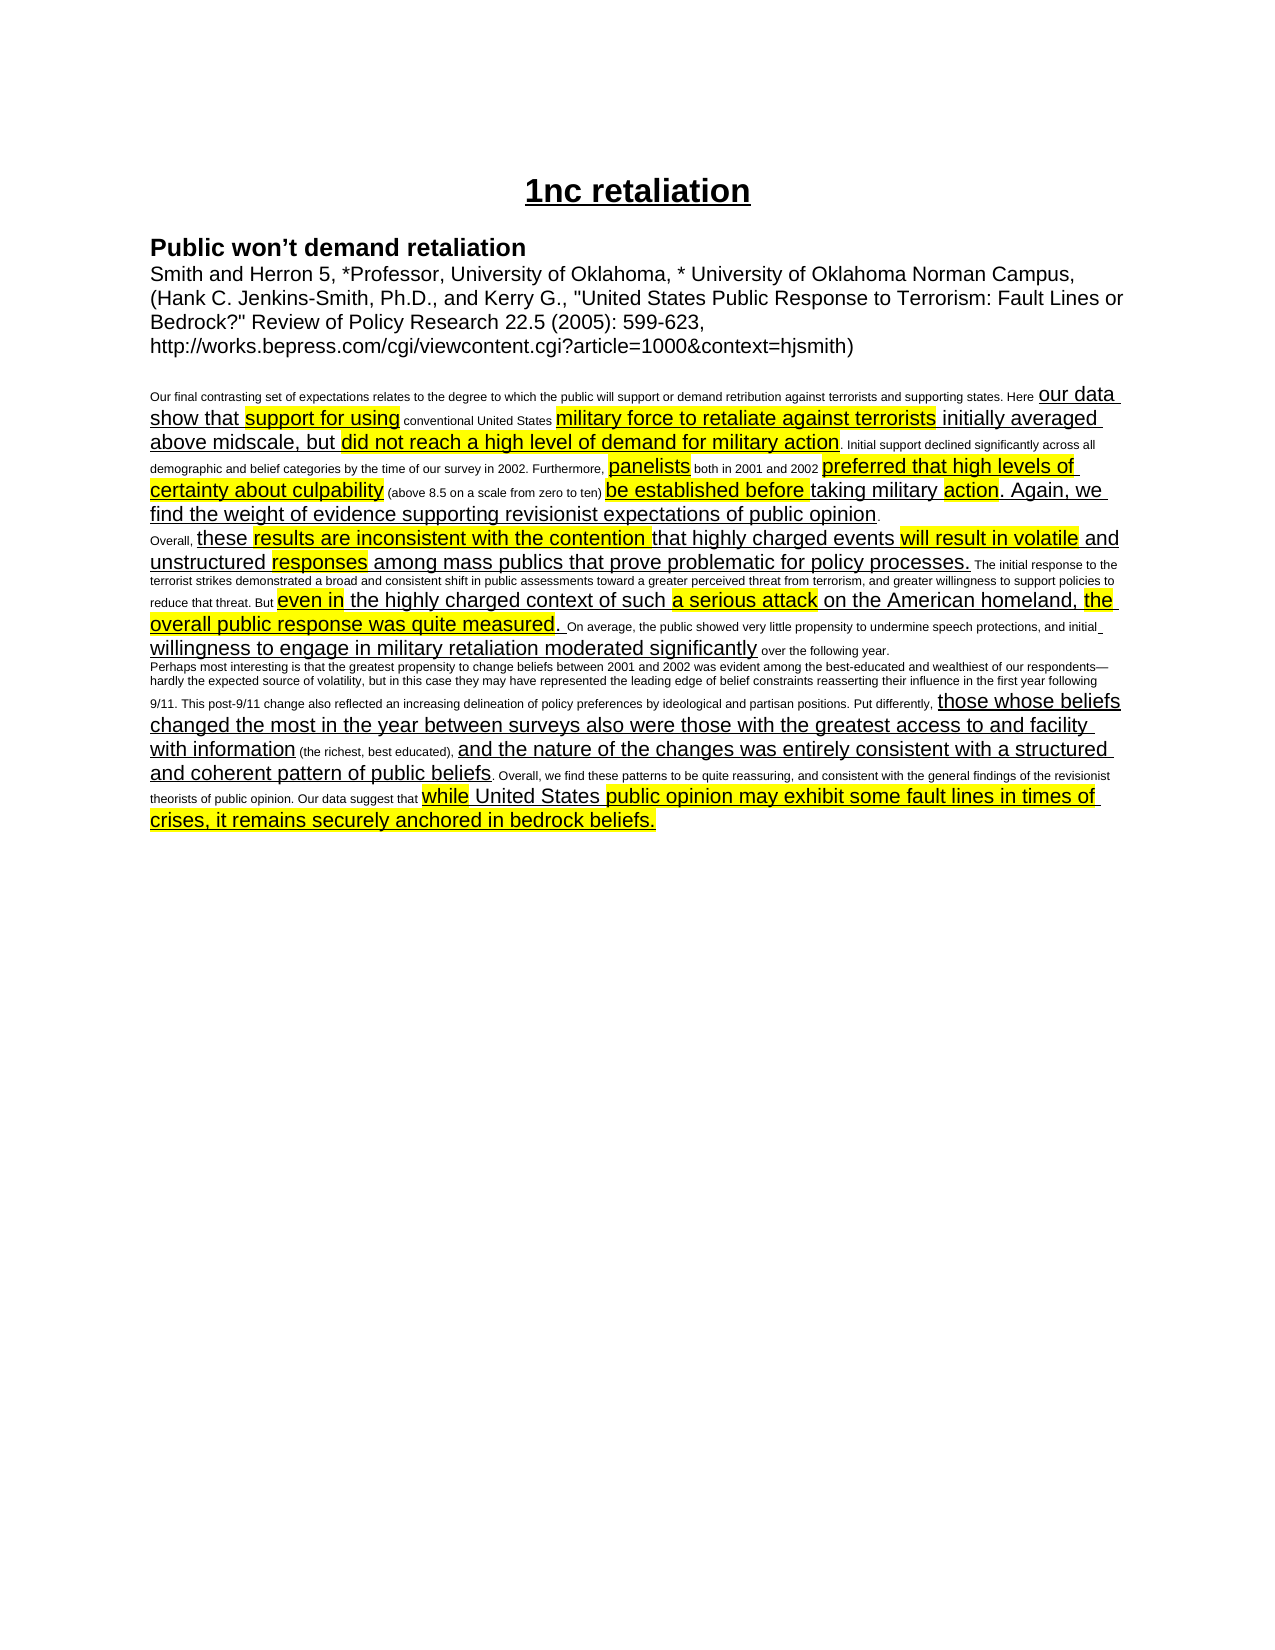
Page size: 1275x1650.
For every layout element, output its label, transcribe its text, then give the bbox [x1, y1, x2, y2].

text Our final contrasting set of expectations relates to the degree to which the public will support or demand retribution against terrorists and supporting states. Here our data show that support for using conventional United States military force to retaliate against terrorists initially averaged above midscale, but did not reach a high level of demand for military action. Initial support declined significantly across all demographic and belief categories by the time of our survey in 2002. Furthermore, panelists both in 2001 and 2002 preferred that high levels of certainty about culpability (above 8.5 on a scale from zero to ten) be established before taking military action. Again, we find the weight of evidence supporting revisionist expectations of public opinion. [150, 382, 1125, 526]
subtitle 1nc retaliation [150, 171, 1125, 209]
text Public won’t demand retaliation [150, 233, 1125, 262]
text Overall, these results are inconsistent with the contention that highly charged events will result in volatile and unstructured responses among mass publics that prove problematic for policy processes. The initial response to the terrorist strikes demonstrated a broad and consistent shift in public assessments toward a greater perceived threat from terrorism, and greater willingness to support policies to reduce that threat. But even in the highly charged context of such a serious attack on the American homeland, the overall public response was quite measured. On average, the public showed very little propensity to undermine speech protections, and initial willingness to engage in military retaliation moderated significantly over the following year. [150, 526, 1125, 660]
text Smith and Herron 5, *Professor, University of Oklahoma, * University of Oklahoma Norman Campus, (Hank C. Jenkins-Smith, Ph.D., and Kerry G., "United States Public Response to Terrorism: Fault Lines or Bedrock?" Review of Policy Research 22.5 (2005): 599-623, http://works.bepress.com/cgi/viewcontent.cgi?article=1000&context=hjsmith) [150, 262, 1125, 358]
text Perhaps most interesting is that the greatest propensity to change beliefs between 2001 and 2002 was evident among the best-educated and wealthiest of our respondents— hardly the expected source of volatility, but in this case they may have represented the leading edge of belief constraints reasserting their influence in the first year following 9/11. This post-9/11 change also reflected an increasing delineation of policy preferences by ideological and partisan positions. Put differently, those whose beliefs changed the most in the year between surveys also were those with the greatest access to and facility with information (the richest, best educated), and the nature of the changes was entirely consistent with a structured and coherent pattern of public beliefs. Overall, we find these patterns to be quite reassuring, and consistent with the general findings of the revisionist theorists of public opinion. Our data suggest that while United States public opinion may exhibit some fault lines in times of crises, it remains securely anchored in bedrock beliefs. [150, 660, 1125, 832]
